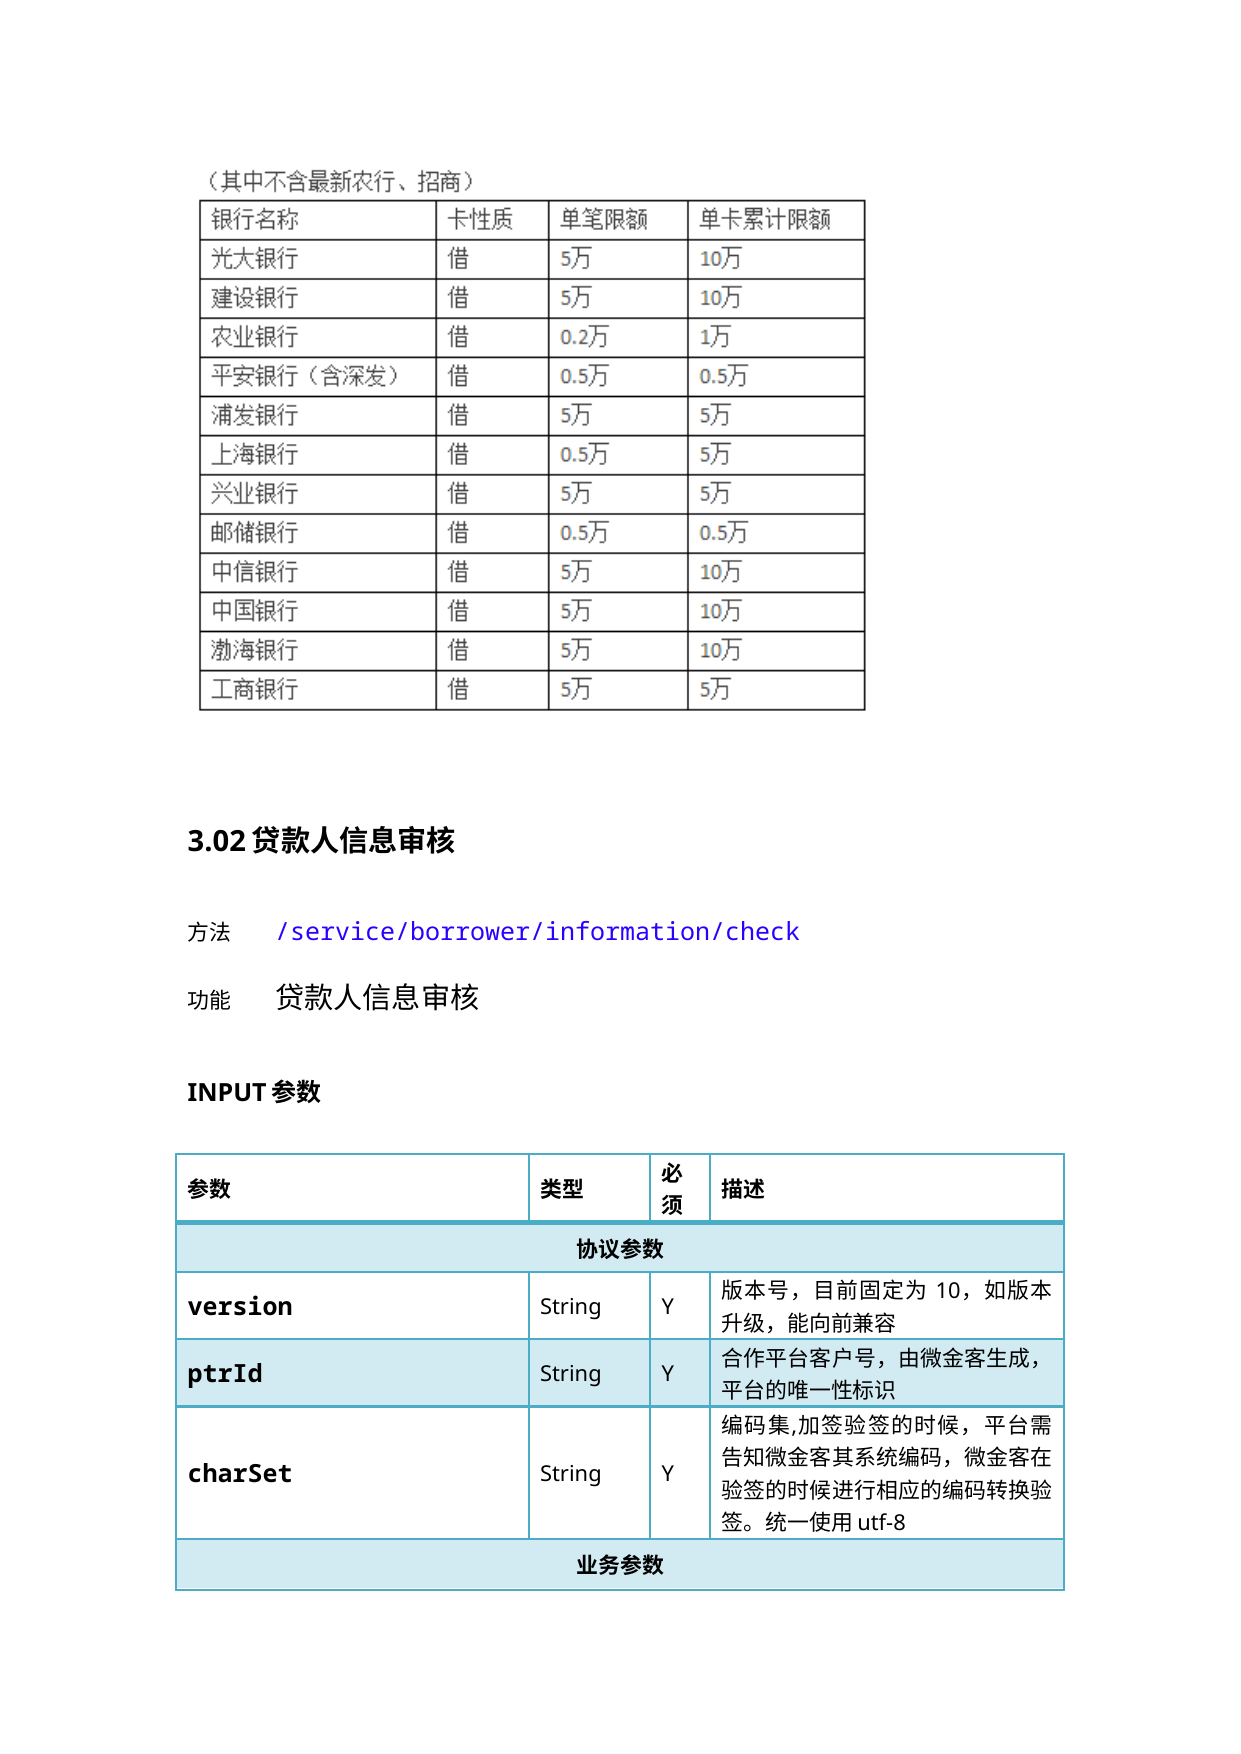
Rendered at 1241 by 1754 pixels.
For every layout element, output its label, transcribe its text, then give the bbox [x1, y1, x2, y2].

table_cell 编码集,加签验签的时候，平台需告知微金客其系统编码，微金客在验签的时候进行相应的编码转换验签。统一使用utf-8 [711, 1408, 1063, 1537]
table_cell Y [651, 1408, 709, 1537]
table_cell 版本号，目前固定为 10，如版本升级，能向前兼容 [711, 1273, 1063, 1338]
table_cell String [530, 1408, 649, 1537]
table_cell String [530, 1273, 649, 1338]
table_cell 业务参数 [177, 1540, 1063, 1588]
table_cell 协议参数 [177, 1225, 1063, 1271]
subtitle INPUT参数 [187, 1058, 1053, 1123]
table_header 描述 [711, 1155, 1063, 1220]
table_header 必须 [651, 1155, 709, 1220]
table_header 参数 [177, 1155, 528, 1220]
table_cell 合作平台客户号，由微金客生成，平台的唯一性标识 [711, 1340, 1063, 1405]
table_cell Y [651, 1340, 709, 1405]
text 功能 贷款人信息审核 [187, 964, 1053, 1029]
table_cell Y [651, 1273, 709, 1338]
table_cell version [177, 1273, 528, 1338]
picture [187, 162, 908, 725]
text 方法 /service/borrower/information/check [187, 899, 1053, 964]
subtitle 3.02贷款人信息审核 [187, 807, 1053, 872]
table_cell ptrId [177, 1340, 528, 1405]
table_cell charSet [177, 1408, 528, 1537]
table_header 类型 [530, 1155, 649, 1220]
table_cell String [530, 1340, 649, 1405]
